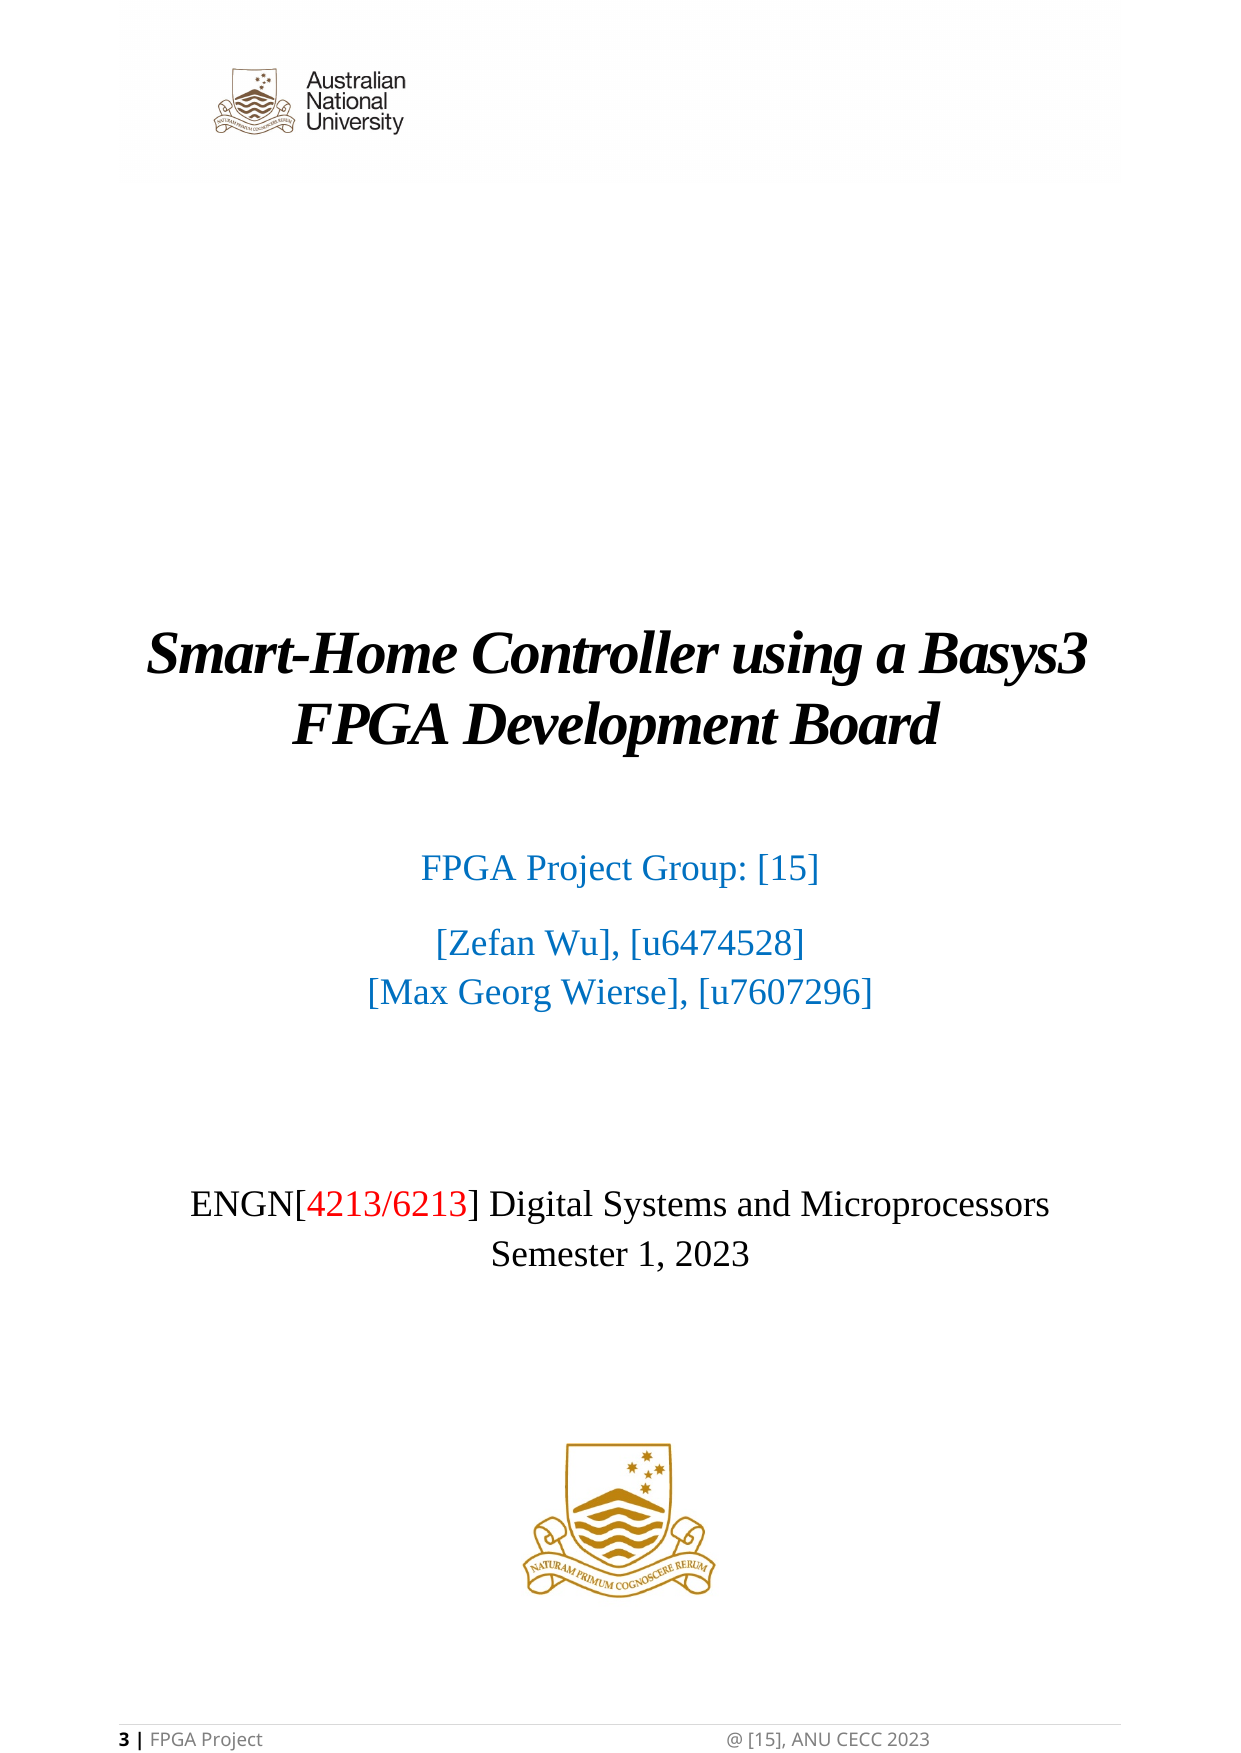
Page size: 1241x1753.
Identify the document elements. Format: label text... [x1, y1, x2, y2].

picture [118, 0, 1121, 183]
text FPGA Project Group: [15] [119, 846, 1121, 889]
text [Zefan Wu], [u6474528] [119, 920, 1121, 963]
text ENGN[4213/6213] Digital Systems and Microprocessors [119, 1182, 1121, 1225]
text [Max Georg Wierse], [u7607296] [119, 970, 1121, 1013]
picture [521, 1443, 720, 1610]
text Smart-Home Controller using a Basys3 FPGA Development Board [119, 617, 1121, 758]
text Semester 1, 2023 [119, 1231, 1121, 1274]
